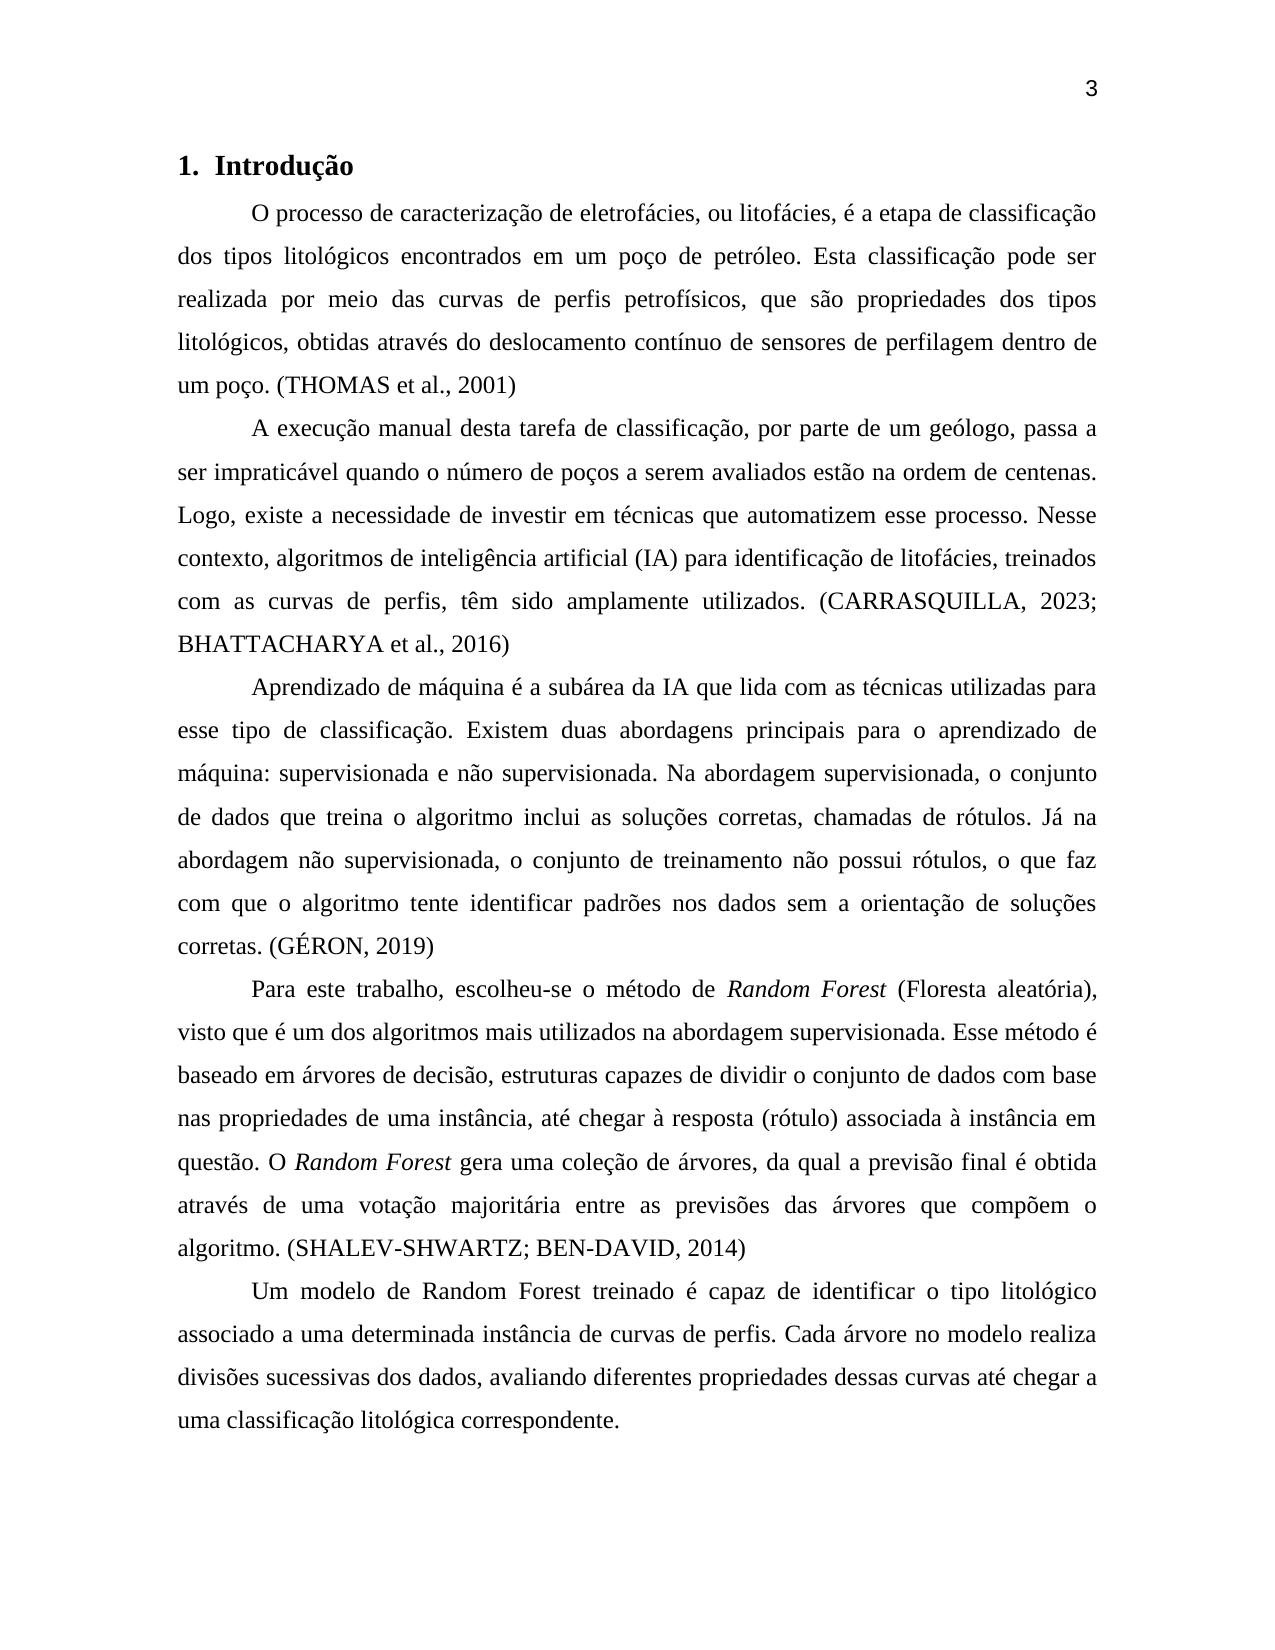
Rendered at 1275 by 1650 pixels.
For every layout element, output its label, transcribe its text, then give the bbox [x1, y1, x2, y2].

list Um modelo de Random Forest treinado é capaz de identificar o tipo litológico associado a uma determinada instância de curvas de perfis. Cada árvore no modelo realiza divisões sucessivas dos dados, avaliando diferentes propriedades dessas curvas até chegar a uma classificação litológica correspondente. [177, 1276, 1098, 1434]
list A execução manual desta tarefa de classificação, por parte de um geólogo, passa a ser impraticável quando o número de poços a serem avaliados estão na ordem de centenas. Logo, existe a necessidade de investir em técnicas que automatizem esse processo. Nesse contexto, algoritmos de inteligência artificial (IA) para identificação de litofácies, treinados com as curvas de perfis, têm sido amplamente utilizados. (CARRASQUILLA, 2023; BHATTACHARYA et al., 2016) [177, 413, 1098, 658]
list O processo de caracterização de eletrofácies, ou litofácies, é a etapa de classificação dos tipos litológicos encontrados em um poço de petróleo. Esta classificação pode ser realizada por meio das curvas de perfis petrofísicos, que são propriedades dos tipos litológicos, obtidas através do deslocamento contínuo de sensores de perfilagem dentro de um poço. (THOMAS et al., 2001) [177, 198, 1098, 399]
list Para este trabalho, escolheu-se o método de Random Forest (Floresta aleatória), visto que é um dos algoritmos mais utilizados na abordagem supervisionada. Esse método é baseado em árvores de decisão, estruturas capazes de dividir o conjunto de dados com base nas propriedades de uma instância, até chegar à resposta (rótulo) associada à instância em questão. O Random Forest gera uma coleção de árvores, da qual a previsão final é obtida através de uma votação majoritária entre as previsões das árvores que compõem o algoritmo. (SHALEV-SHWARTZ; BEN-DAVID, 2014) [177, 974, 1098, 1262]
list Aprendizado de máquina é a subárea da IA que lida com as técnicas utilizadas para esse tipo de classificação. Existem duas abordagens principais para o aprendizado de máquina: supervisionada e não supervisionada. Na abordagem supervisionada, o conjunto de dados que treina o algoritmo inclui as soluções corretas, chamadas de rótulos. Já na abordagem não supervisionada, o conjunto de treinamento não possui rótulos, o que faz com que o algoritmo tente identificar padrões nos dados sem a orientação de soluções corretas. (GÉRON, 2019) [177, 672, 1098, 960]
text Introdução [177, 148, 1098, 181]
